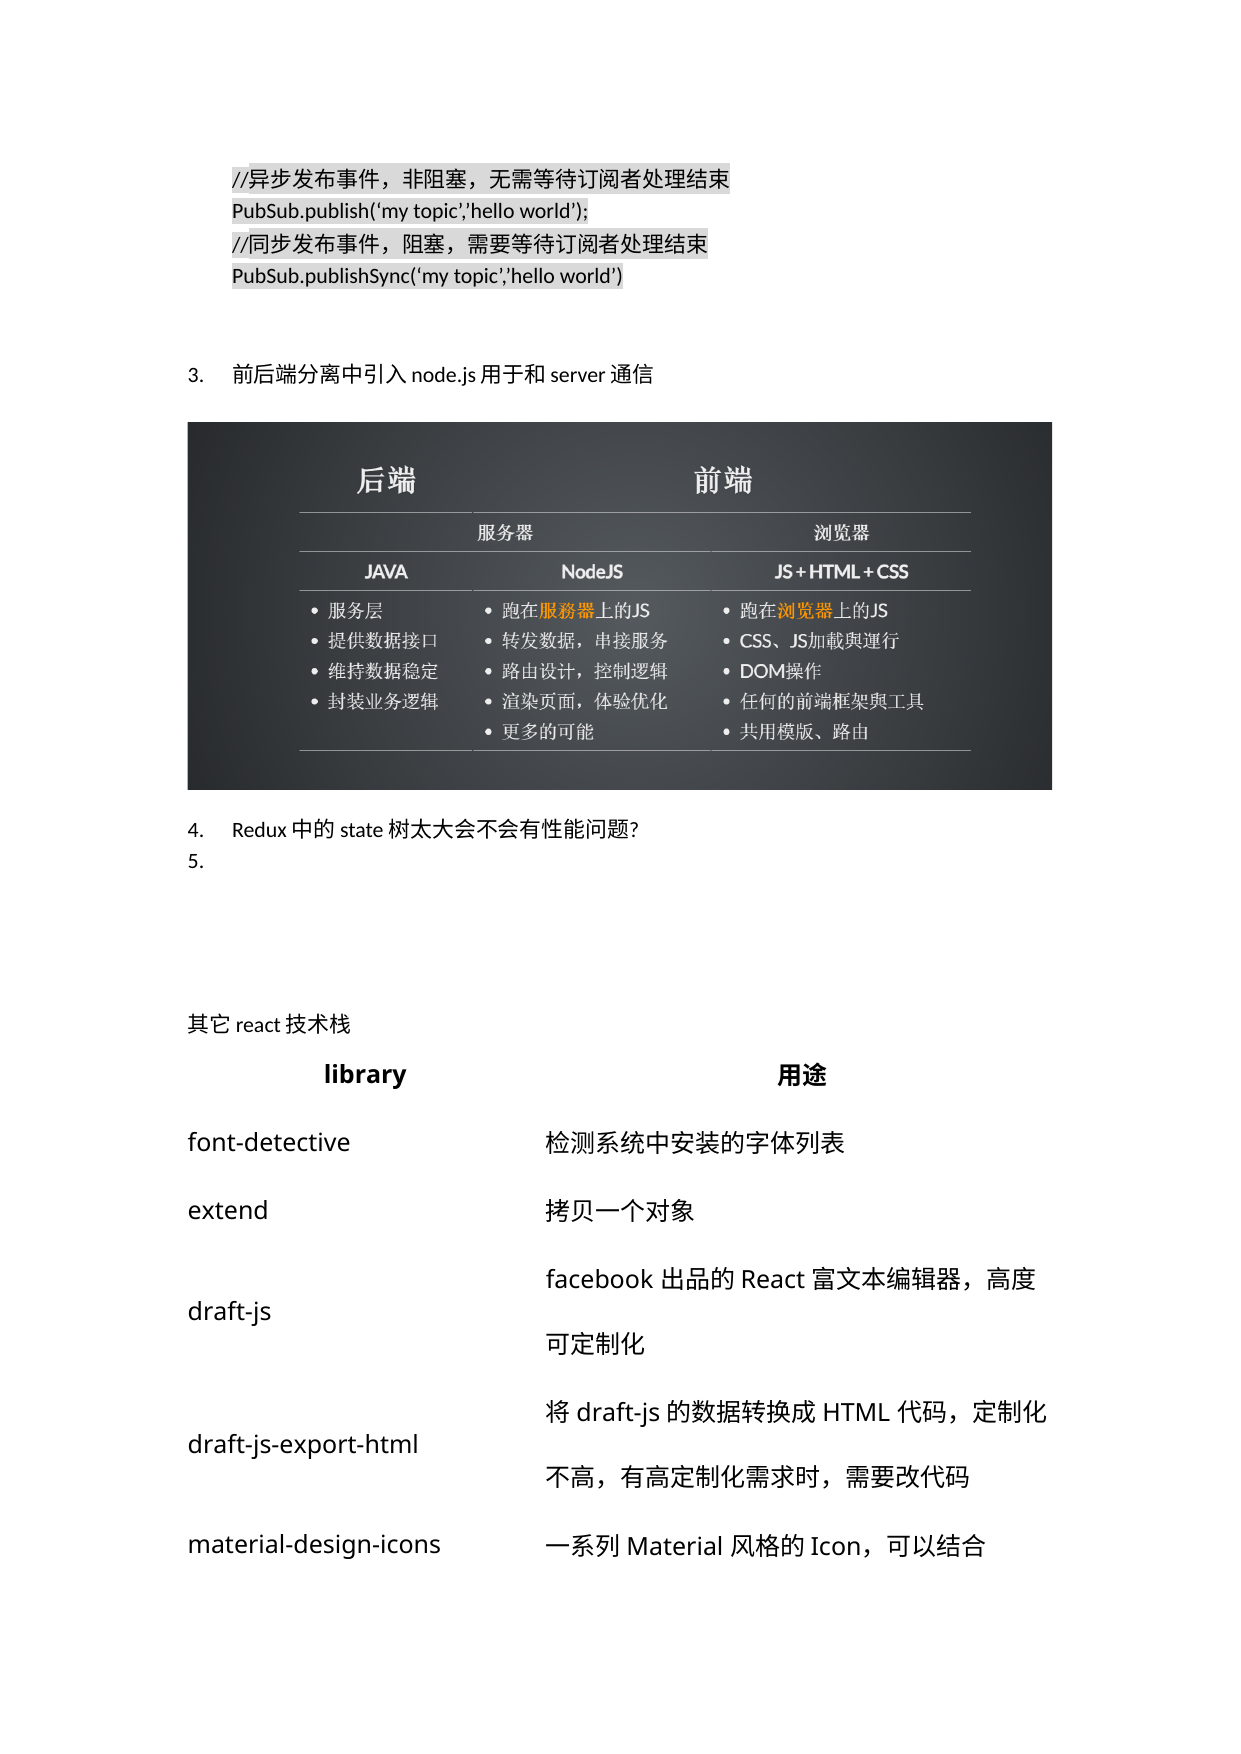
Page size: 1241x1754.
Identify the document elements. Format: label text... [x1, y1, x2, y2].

table_cell draft-js-export-html [186, 1377, 544, 1510]
list PubSub.publishSync(‘my topic’,’hello world’) [232, 259, 1053, 292]
table_cell 将 draft-js 的数据转换成 HTML 代码，定制化不高，有高定制化需求时，需要改代码 [544, 1377, 1061, 1510]
table_cell 检测系统中安装的字体列表 [544, 1108, 1061, 1176]
list PubSub.publish(‘my topic’,’hello world’); [232, 194, 1053, 227]
list //异步发布事件，非阻塞，无需等待订阅者处理结束 [232, 162, 1053, 194]
list 前后端分离中引入node.js用于和server通信 [187, 357, 1053, 389]
table_cell 拷贝一个对象 [544, 1176, 1061, 1244]
picture [187, 422, 1053, 790]
table_cell extend [186, 1176, 544, 1244]
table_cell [544, 1510, 1061, 1578]
table_cell draft-js [186, 1244, 544, 1377]
table_cell facebook 出品的 React 富文本编辑器，高度可定制化 [544, 1244, 1061, 1377]
table_header library [186, 1040, 544, 1108]
table_header 用途 [544, 1040, 1061, 1108]
list //同步发布事件，阻塞，需要等待订阅者处理结束 [232, 227, 1053, 259]
list Redux中的 state 树太大会不会有性能问题? [187, 812, 1053, 844]
table_cell material-design-icons [186, 1510, 544, 1578]
table_cell font-detective [186, 1108, 544, 1176]
text 其它react技术栈 [187, 1007, 1053, 1039]
